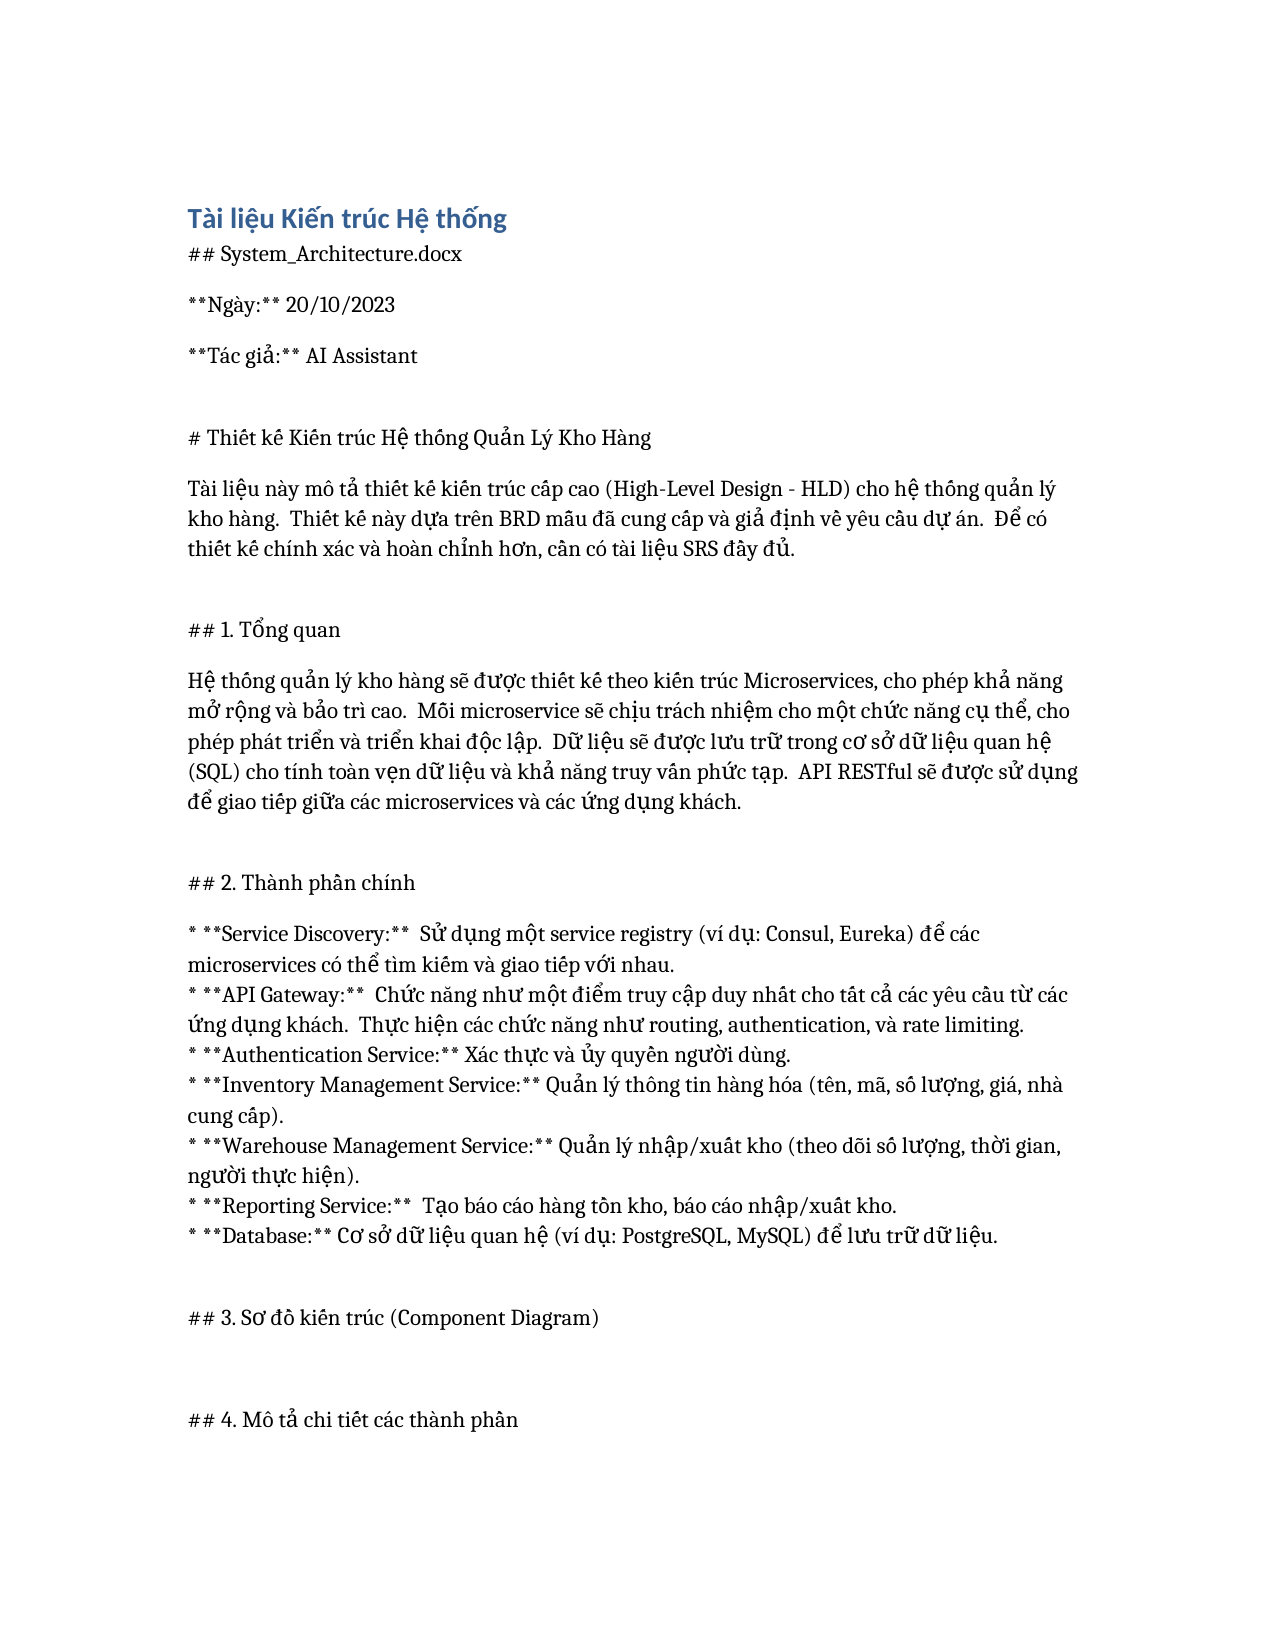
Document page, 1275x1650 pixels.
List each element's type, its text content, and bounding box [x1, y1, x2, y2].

subtitle Tài liệu Kiến trúc Hệ thống [187, 200, 1087, 236]
text **Ngày:** 20/10/2023 [187, 292, 1087, 318]
text # Thiết kế Kiến trúc Hệ thống Quản Lý Kho Hàng [187, 394, 1087, 451]
text Hệ thống quản lý kho hàng sẽ được thiết kế theo kiến trúc Microservices, cho phép khả năng mở rộng và bảo trì cao. Mỗi microservice sẽ chịu trách nhiệm cho một chức năng cụ thể, cho phép phát triển và triển khai độc lập. Dữ liệu sẽ được lưu trữ trong cơ sở dữ liệu quan hệ (SQL) cho tính toàn vẹn dữ liệu và khả năng truy vấn phức tạp. API RESTful sẽ được sử dụng để giao tiếp giữa các microservices và các ứng dụng khách. [187, 668, 1087, 815]
text Tài liệu này mô tả thiết kế kiến trúc cấp cao (High-Level Design - HLD) cho hệ thống quản lý kho hàng. Thiết kế này dựa trên BRD mẫu đã cung cấp và giả định về yêu cầu dự án. Để có thiết kế chính xác và hoàn chỉnh hơn, cần có tài liệu SRS đầy đủ. [187, 475, 1087, 562]
text ## System_Architecture.docx [187, 241, 1087, 267]
text ## 4. Mô tả chi tiết các thành phần [187, 1407, 1087, 1433]
text ## 3. Sơ đồ kiến trúc (Component Diagram) [187, 1274, 1087, 1331]
text ## 1. Tổng quan [187, 587, 1087, 643]
text * **Service Discovery:** Sử dụng một service registry (ví dụ: Consul, Eureka) để các microservices có thể tìm kiếm và giao tiếp với nhau. * **API Gateway:** Chức năng như một điểm truy cập duy nhất cho tất cả các yêu cầu từ các ứng dụng khách. Thực hiện các chức năng như routing, authentication, và rate limiting. * **Authentication Service:** Xác thực và ủy quyền người dùng. * **Inventory Management Service:** Quản lý thông tin hàng hóa (tên, mã, số lượng, giá, nhà cung cấp). * **Warehouse Management Service:** Quản lý nhập/xuất kho (theo dõi số lượng, thời gian, người thực hiện). * **Reporting Service:** Tạo báo cáo hàng tồn kho, báo cáo nhập/xuất kho. * **Database:** Cơ sở dữ liệu quan hệ (ví dụ: PostgreSQL, MySQL) để lưu trữ dữ liệu. [187, 921, 1087, 1249]
text **Tác giả:** AI Assistant [187, 343, 1087, 369]
text ## 2. Thành phần chính [187, 840, 1087, 896]
